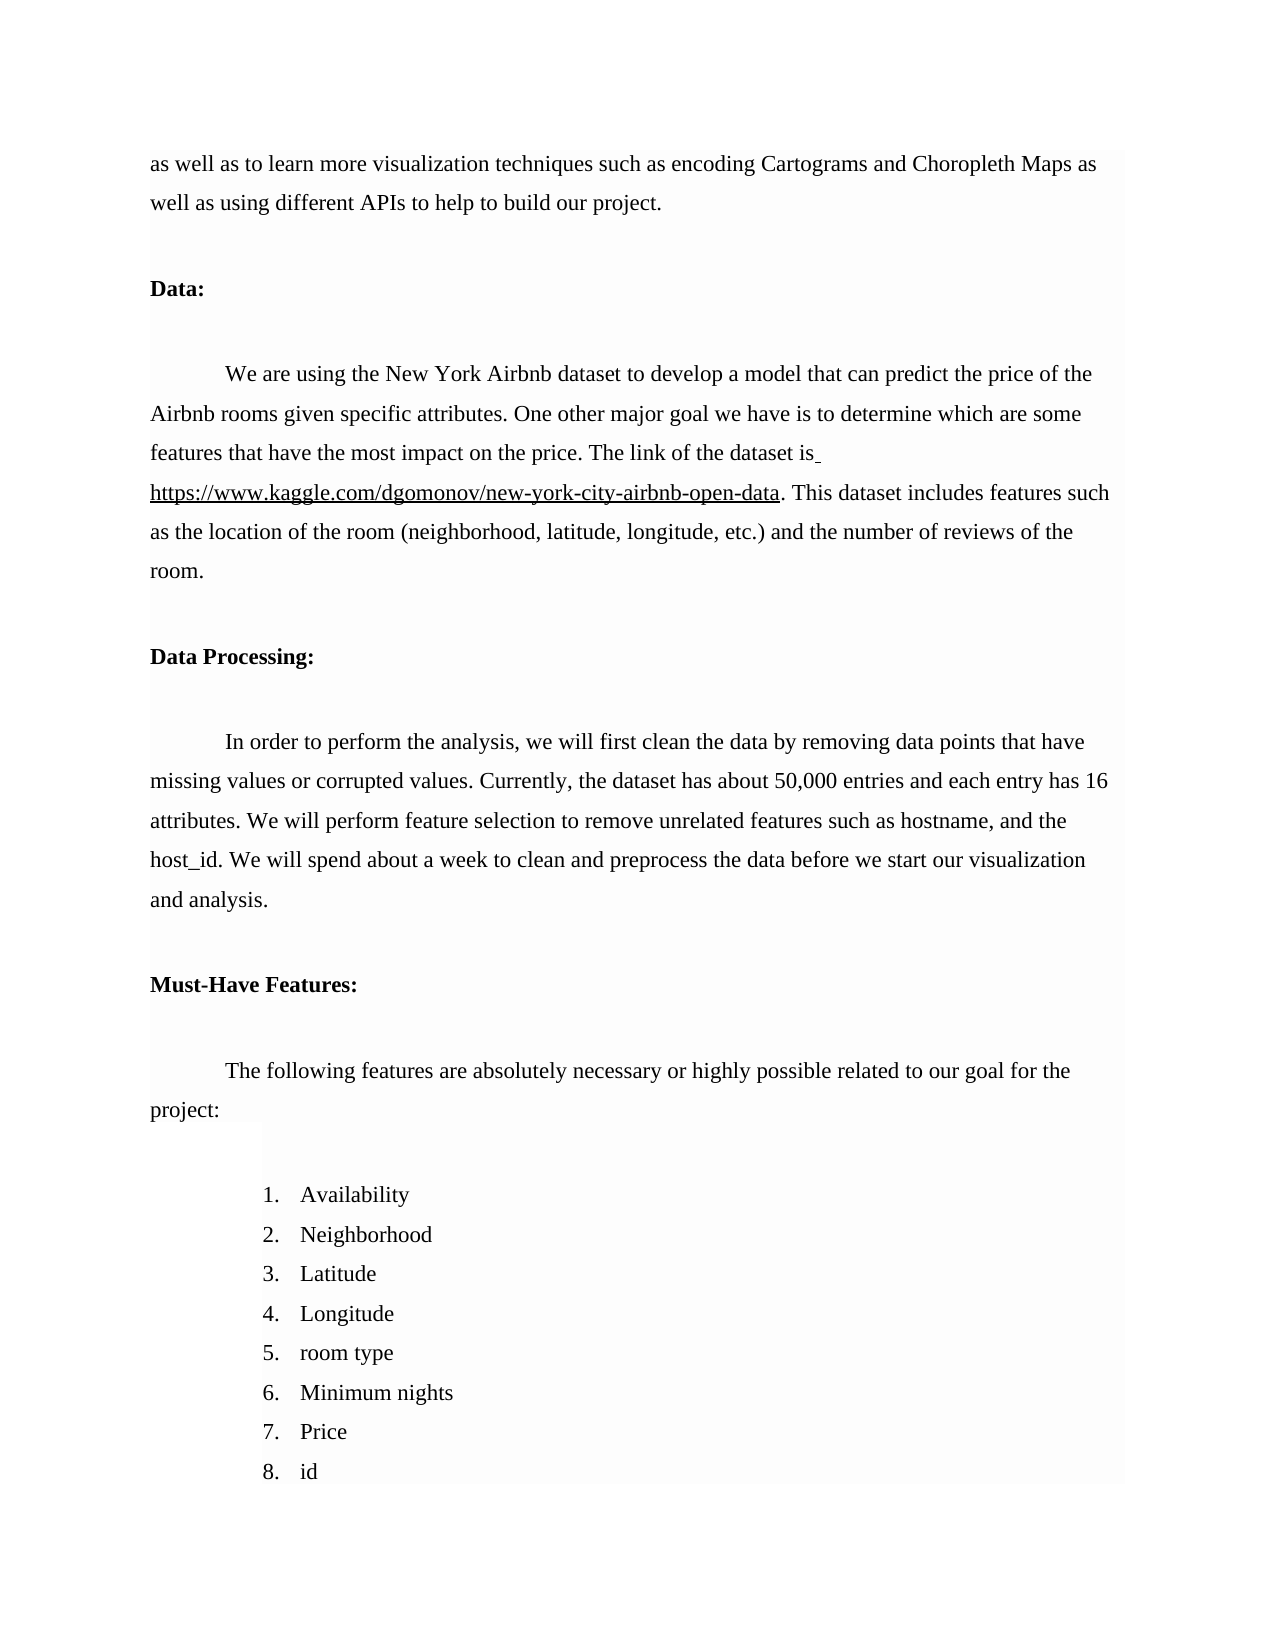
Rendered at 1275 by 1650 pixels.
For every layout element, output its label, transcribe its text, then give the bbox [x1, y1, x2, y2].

text Data: [150, 275, 1125, 301]
list id [262, 1458, 1125, 1484]
list room type [262, 1339, 1125, 1366]
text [150, 150, 1125, 216]
text Must-Have Features: [150, 971, 1125, 998]
text Data Processing: [150, 643, 1125, 669]
text In order to perform the analysis, we will first clean the data by removing data points that have missing values or corrupted values. Currently, the dataset has about 50,000 entries and each entry has 16 attributes. We will perform feature selection to remove unrelated features such as hostname, and the host_id. We will spend about a week to clean and preprocess the data before we start our visualization and analysis. [150, 728, 1125, 912]
text The following features are absolutely necessary or highly possible related to our goal for the project: [150, 1057, 1125, 1122]
list Minimum nights [262, 1379, 1125, 1405]
list Price [262, 1418, 1125, 1445]
list Neighborhood [262, 1221, 1125, 1247]
list Longitude [262, 1300, 1125, 1326]
text We are using the New York Airbnb dataset to develop a model that can predict the price of the Airbnb rooms given specific attributes. One other major goal we have is to determine which are some features that have the most impact on the price. The link of the dataset is https://www.kaggle.com/dgomonov/new-york-city-airbnb-open-data. This dataset includes features such as the location of the room (neighborhood, latitude, longitude, etc.) and the number of reviews of the room. [150, 360, 1125, 584]
list Latitude [262, 1260, 1125, 1287]
list Availability [262, 1181, 1125, 1208]
